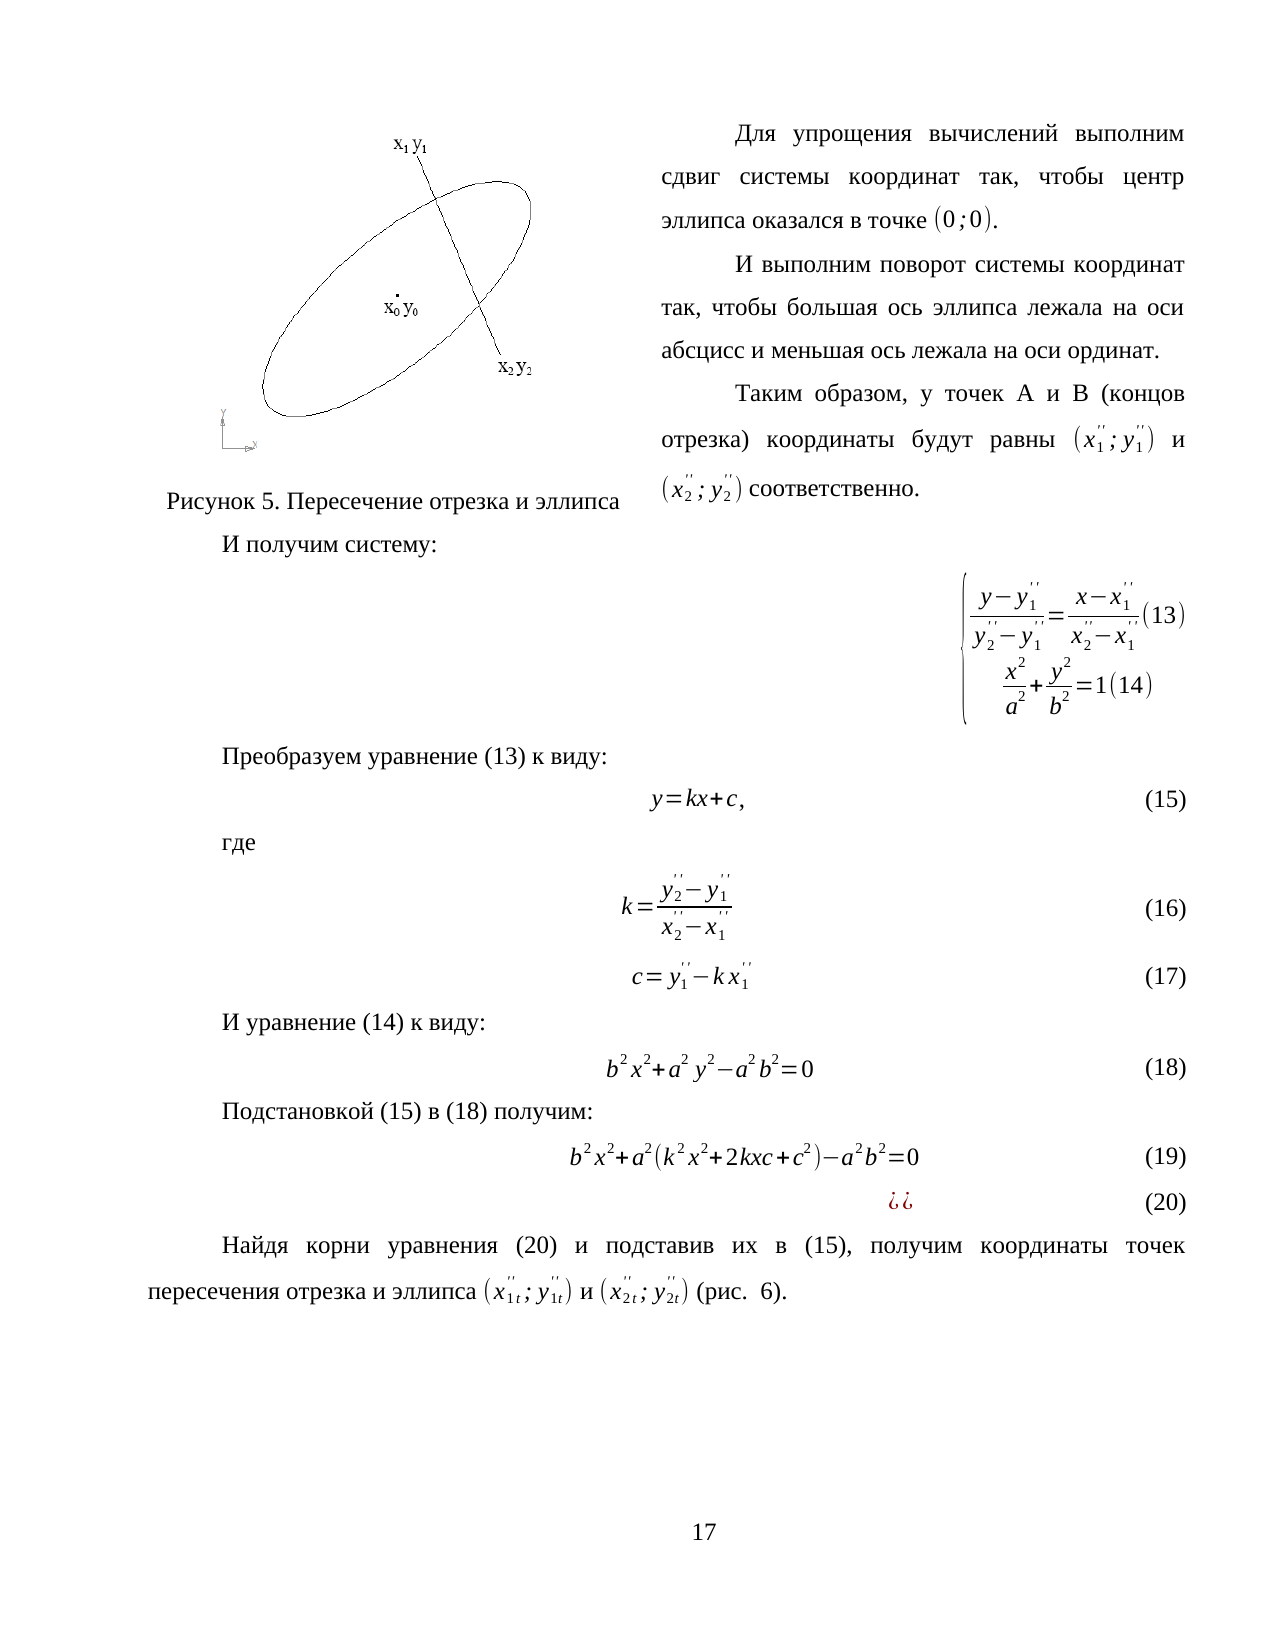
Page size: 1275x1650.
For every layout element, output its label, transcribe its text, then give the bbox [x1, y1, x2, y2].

text Подстановкой (15) в (18) получим: [148, 1096, 1186, 1125]
table_header рис. 5 Рисунок . Пересечение отрезка и эллипса [136, 118, 650, 529]
text (16) [148, 870, 1186, 944]
text (19) [148, 1139, 1186, 1172]
text , (15) [148, 784, 1186, 813]
text (18) [148, 1051, 1186, 1082]
text Найдя корни уравнения (20) и подставив их в (15), получим координаты точек пересечения отрезка и эллипса и (рис. 6). [148, 1230, 1186, 1308]
text И уравнение (14) к виду: [148, 1007, 1186, 1036]
text Преобразуем уравнение (13) к виду: [148, 741, 1186, 770]
text (20) [148, 1187, 1186, 1215]
text И получим систему: [148, 529, 1186, 557]
text (17) [148, 958, 1186, 993]
picture [185, 118, 602, 467]
text где [148, 827, 1186, 856]
table_header Для упрощения вычислений выполним сдвиг системы координат так, чтобы центр эллипса оказался в точке . И выполним поворот системы координат так, чтобы большая ось эллипса лежала на оси абсцисс и меньшая ось лежала на оси ординат. Таким образом, у точек A и B (концов отрезка) координаты будут равны и соответственно. [650, 118, 1196, 529]
